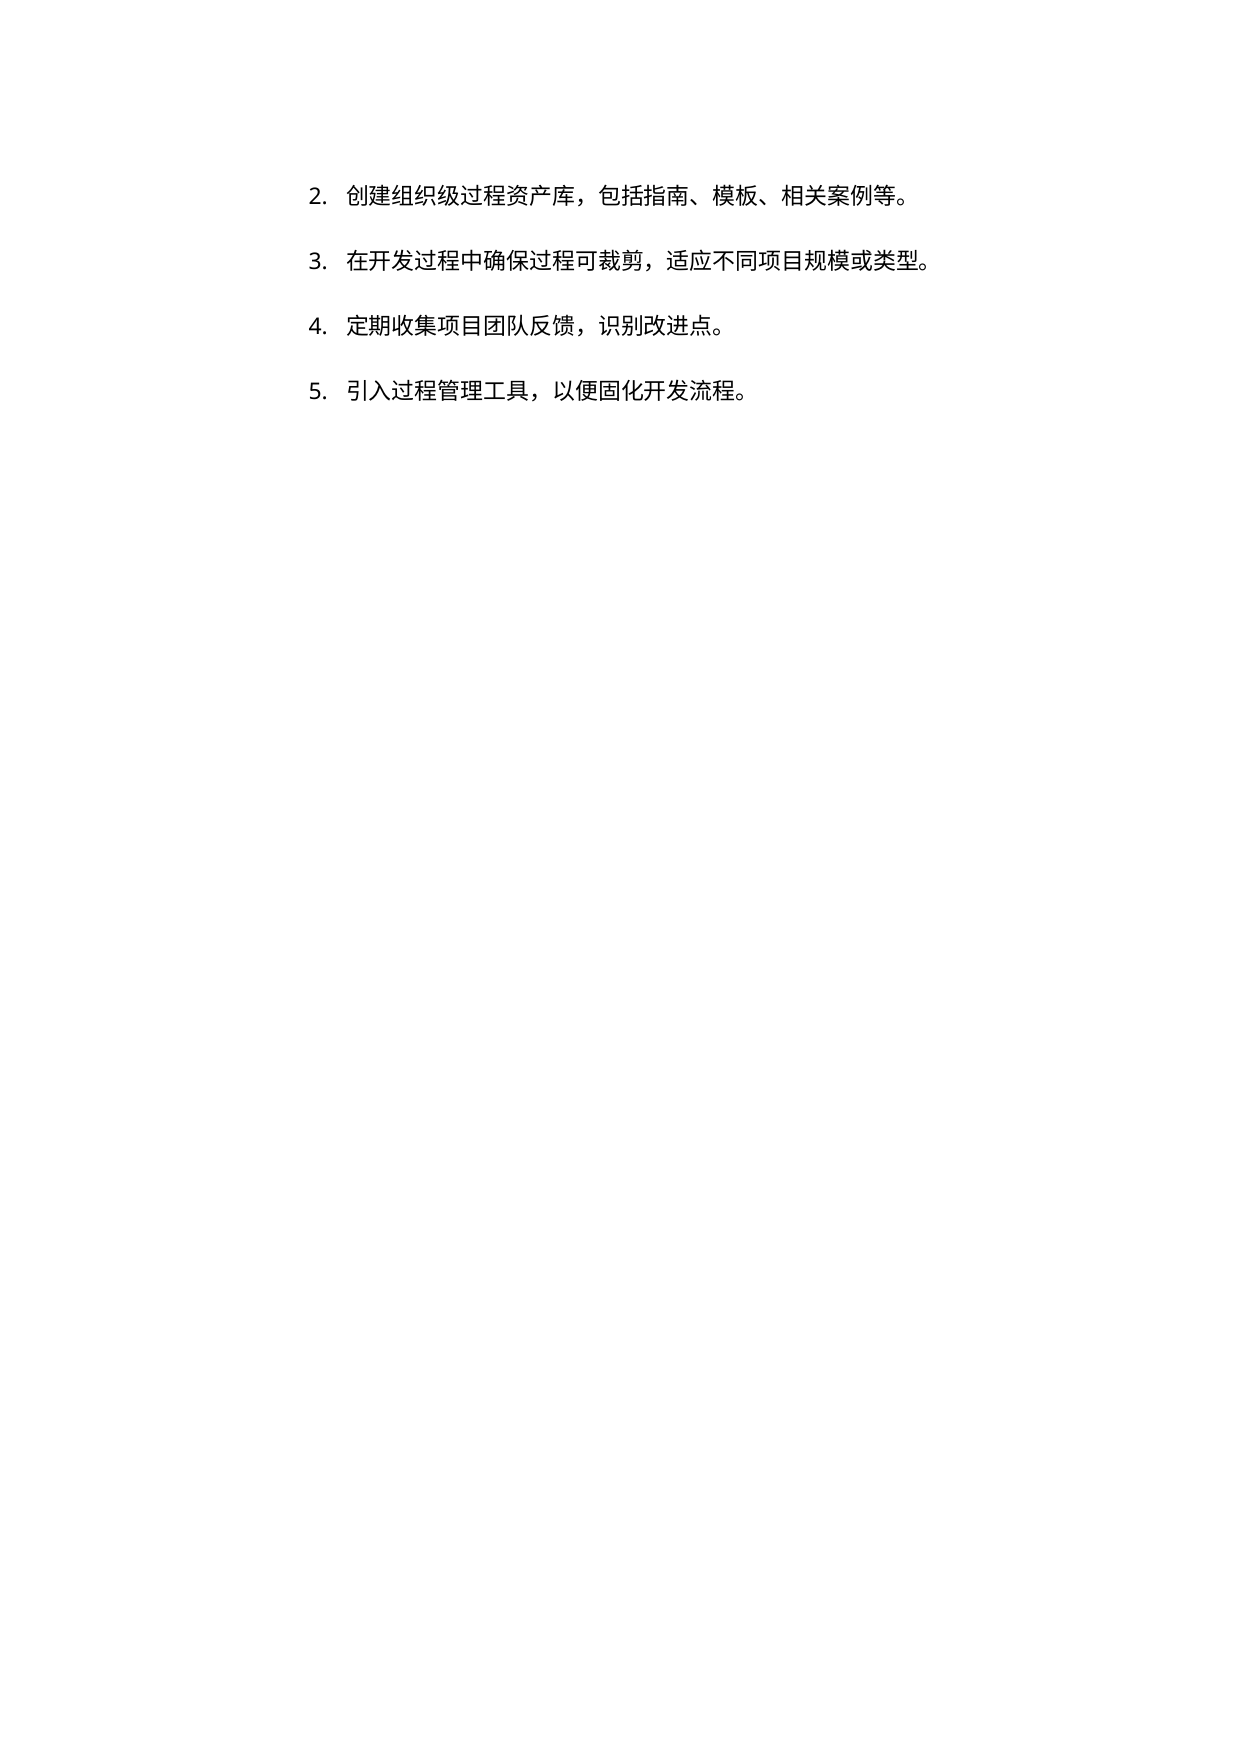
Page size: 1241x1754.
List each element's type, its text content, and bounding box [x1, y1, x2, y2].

list 引入过程管理工具，以便固化开发流程。 [308, 357, 1053, 422]
list 定期收集项目团队反馈，识别改进点。 [308, 292, 1053, 357]
list 在开发过程中确保过程可裁剪，适应不同项目规模或类型。 [308, 227, 1053, 292]
list 创建组织级过程资产库，包括指南、模板、相关案例等。 [308, 162, 1053, 227]
